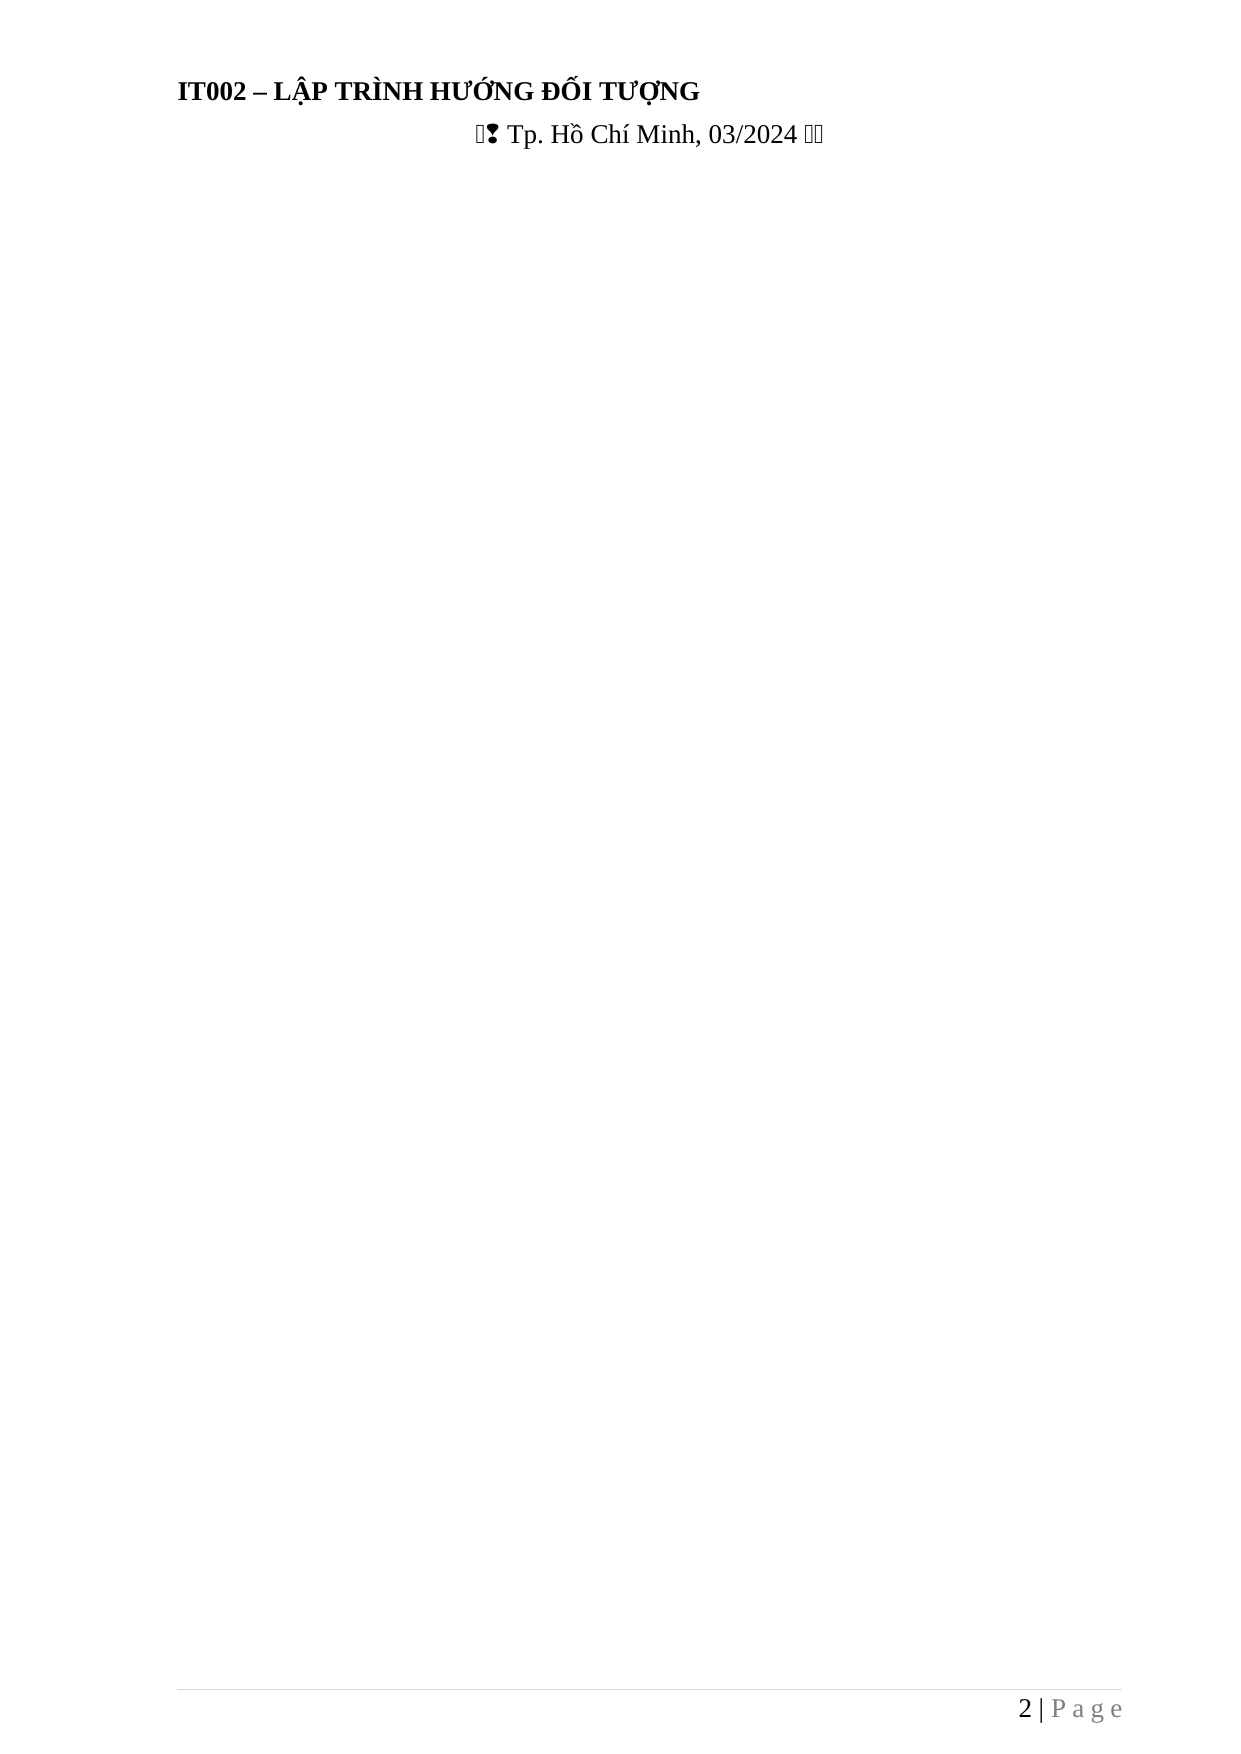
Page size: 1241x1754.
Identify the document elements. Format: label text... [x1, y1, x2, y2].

text Tp. Hồ Chí Minh, 03/2024 [177, 118, 500, 149]
text Tp. Hồ Chí Minh, 03/2024 [804, 118, 1122, 149]
text Tp. Hồ Chí Minh, 03/2024 [507, 118, 736, 149]
